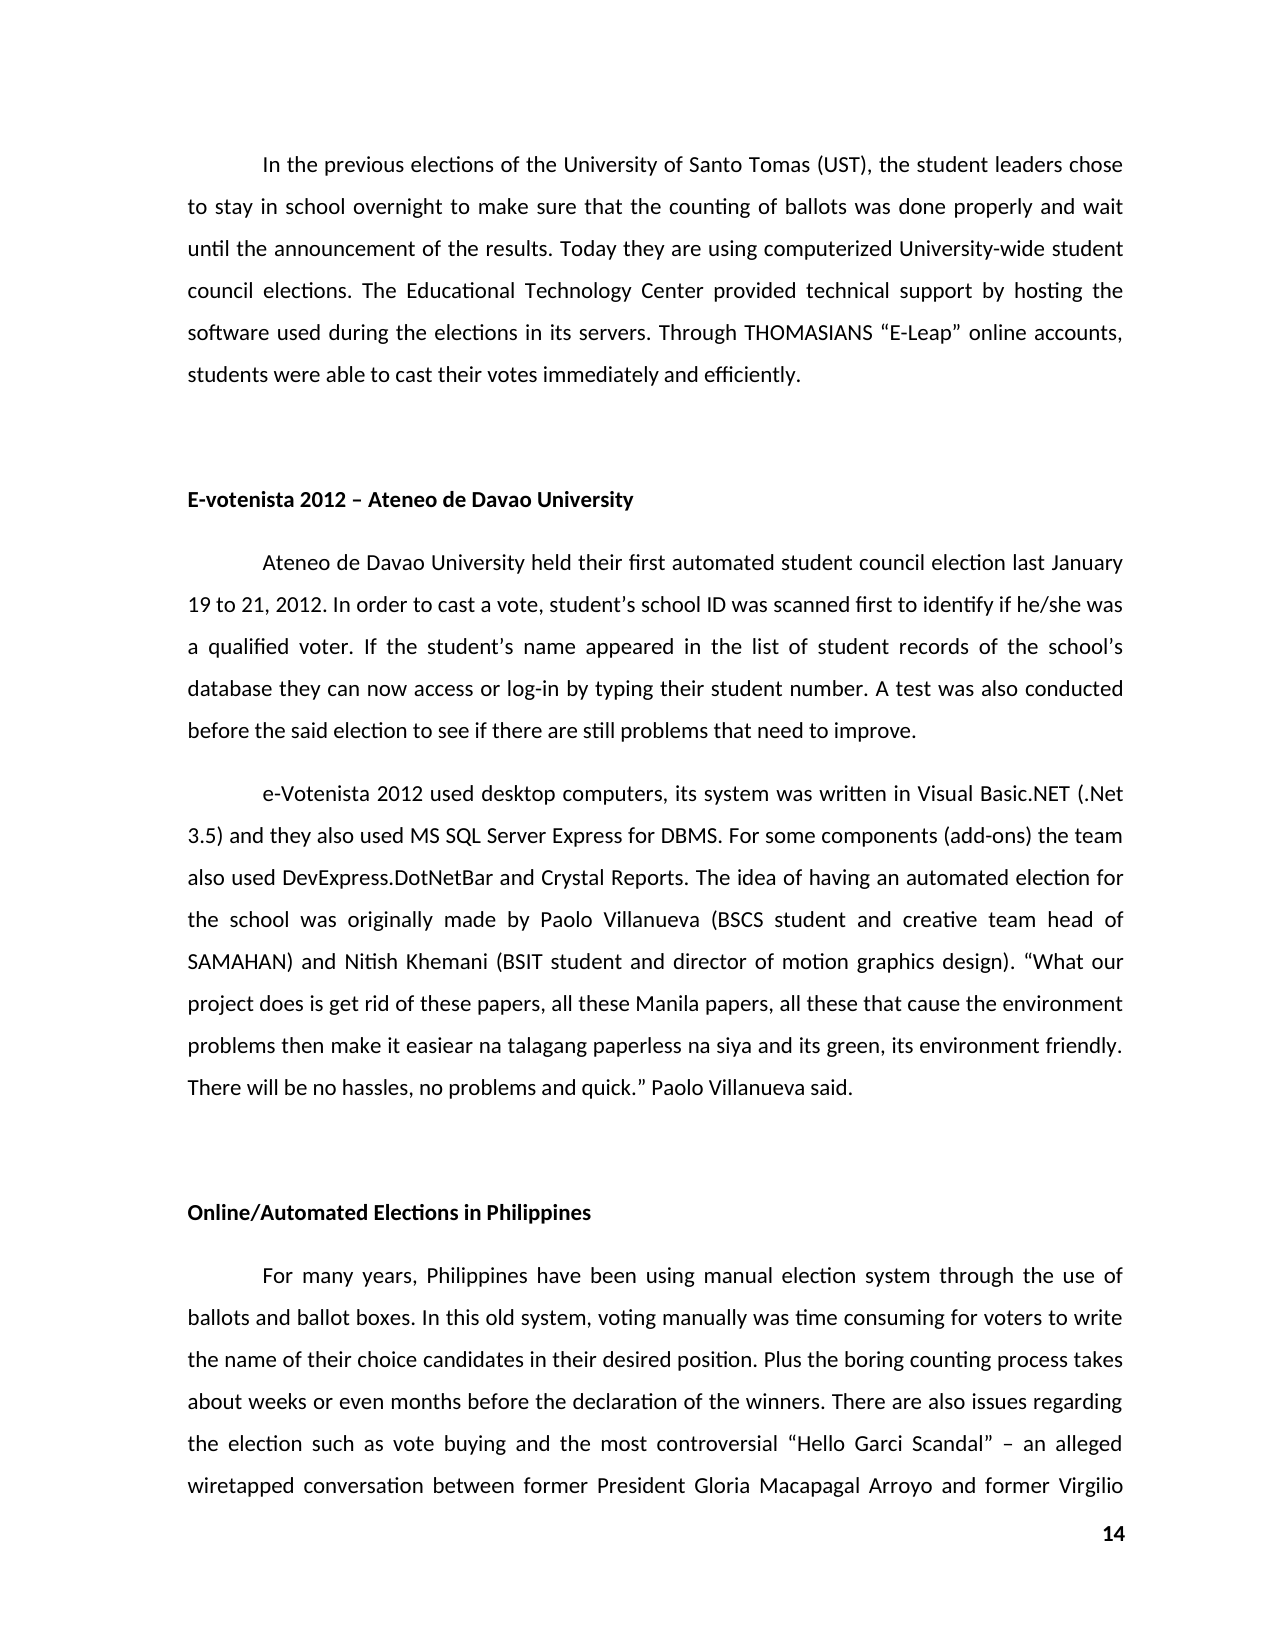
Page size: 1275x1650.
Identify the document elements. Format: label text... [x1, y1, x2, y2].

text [187, 1261, 1125, 1499]
text Online/Automated Elections in Philippines [187, 1198, 1125, 1227]
text E-votenista 2012 – Ateneo de Davao University [187, 486, 1125, 513]
text In the previous elections of the University of Santo Tomas (UST), the student leaders chose to stay in school overnight to make sure that the counting of ballots was done properly and wait until the announcement of the results. Today they are using computerized University-wide student council elections. The Educational Technology Center provided technical support by hosting the software used during the elections in its servers. Through THOMASIANS “E-Leap” online accounts, students were able to cast their votes immediately and efficiently. [187, 150, 1125, 388]
text Ateneo de Davao University held their first automated student council election last January 19 to 21, 2012. In order to cast a vote, student’s school ID was scanned first to identify if he/she was a qualified voter. If the student’s name appeared in the list of student records of the school’s database they can now access or log-in by typing their student number. A test was also conducted before the said election to see if there are still problems that need to improve. [187, 548, 1125, 744]
text e-Votenista 2012 used desktop computers, its system was written in Visual Basic.NET (.Net 3.5) and they also used MS SQL Server Express for DBMS. For some components (add-ons) the team also used DevExpress.DotNetBar and Crystal Reports. The idea of having an automated election for the school was originally made by Paolo Villanueva (BSCS student and creative team head of SAMAHAN) and Nitish Khemani (BSIT student and director of motion graphics design). “What our project does is get rid of these papers, all these Manila papers, all these that cause the environment problems then make it easiear na talagang paperless na siya and its green, its environment friendly. There will be no hassles, no problems and quick.” Paolo Villanueva said. [187, 779, 1125, 1101]
